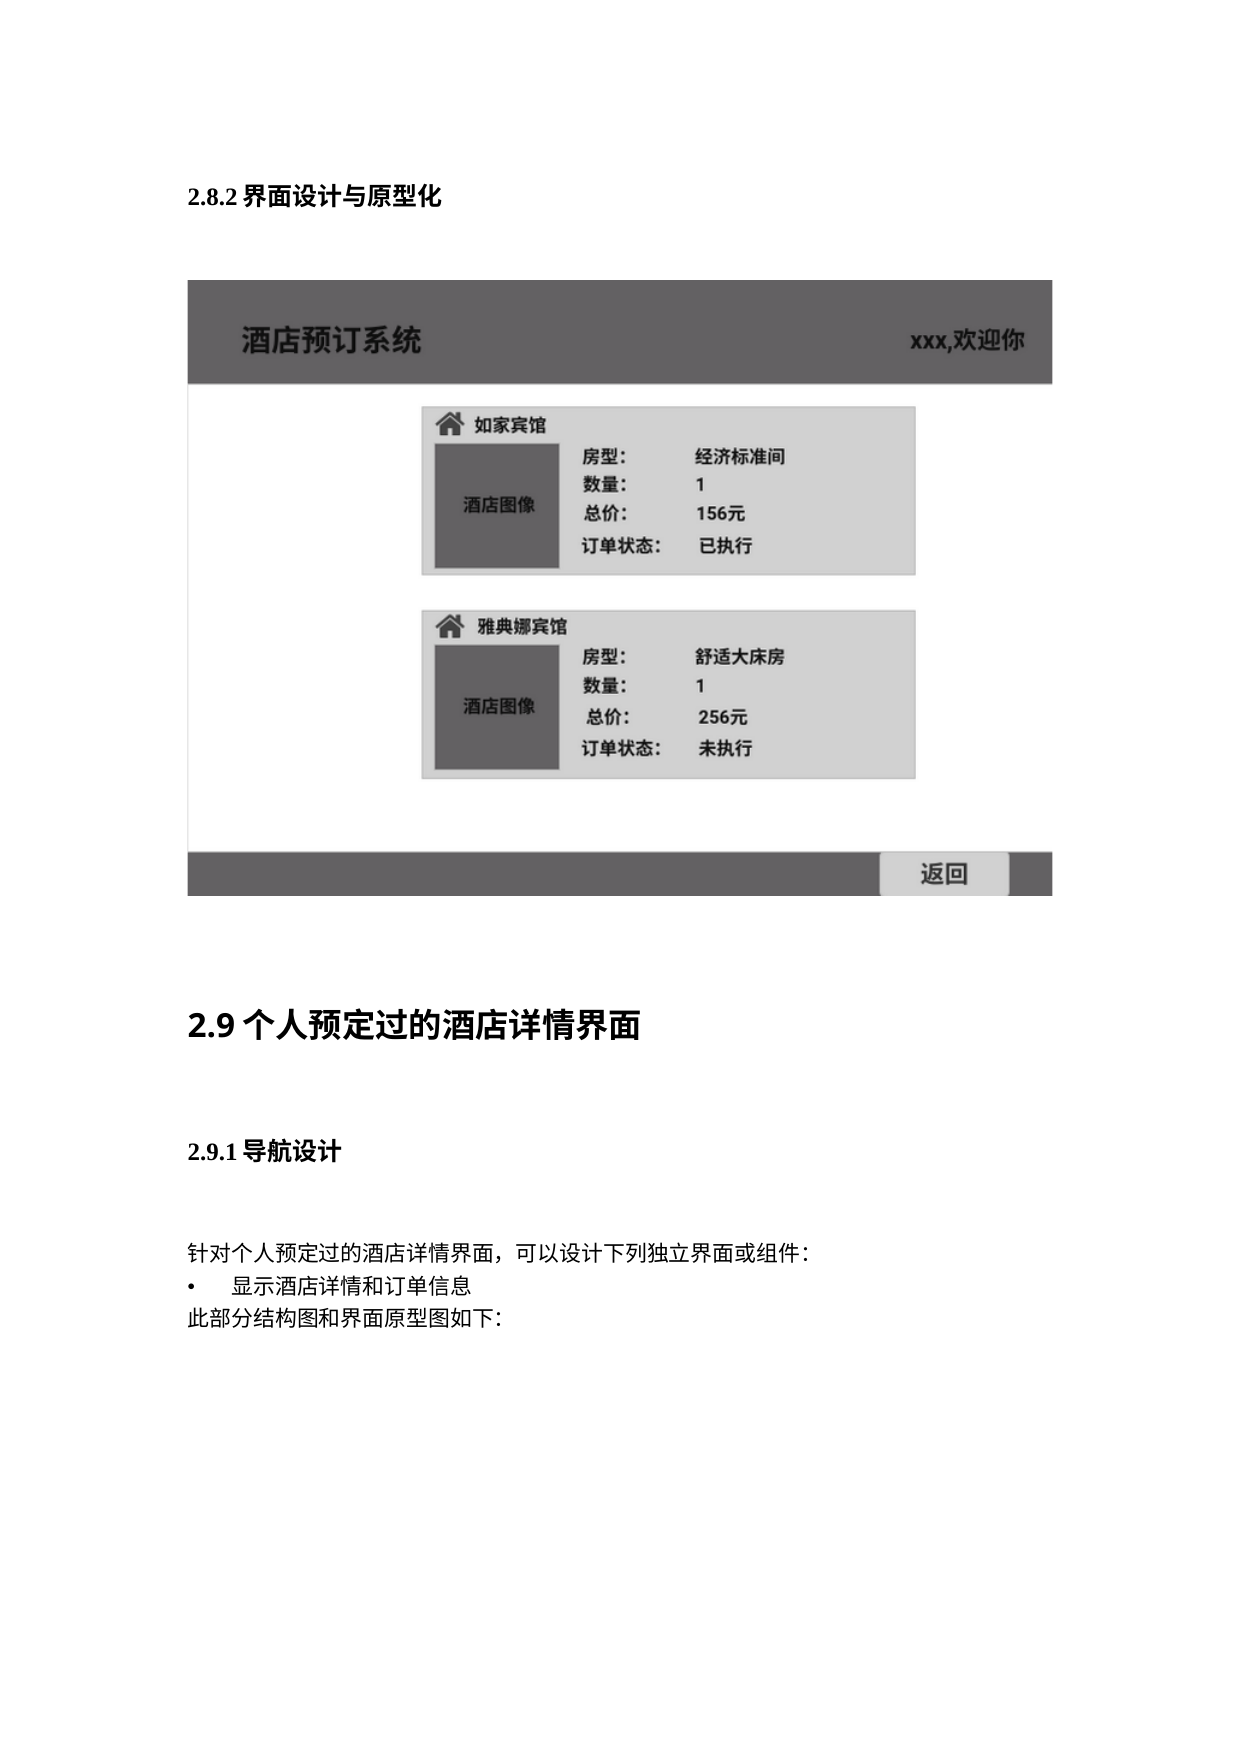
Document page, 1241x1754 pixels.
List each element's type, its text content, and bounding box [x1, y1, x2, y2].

subtitle 2.8.2界面设计与原型化 [187, 162, 1053, 227]
text 针对个人预定过的酒店详情界面，可以设计下列独立界面或组件： [187, 1236, 1053, 1268]
picture [187, 280, 1053, 896]
subtitle 2.9个人预定过的酒店详情界面 [187, 990, 1053, 1055]
list 显示酒店详情和订单信息 [187, 1268, 1053, 1301]
subtitle 2.9.1导航设计 [187, 1117, 1053, 1182]
text 此部分结构图和界面原型图如下： [187, 1301, 1053, 1333]
